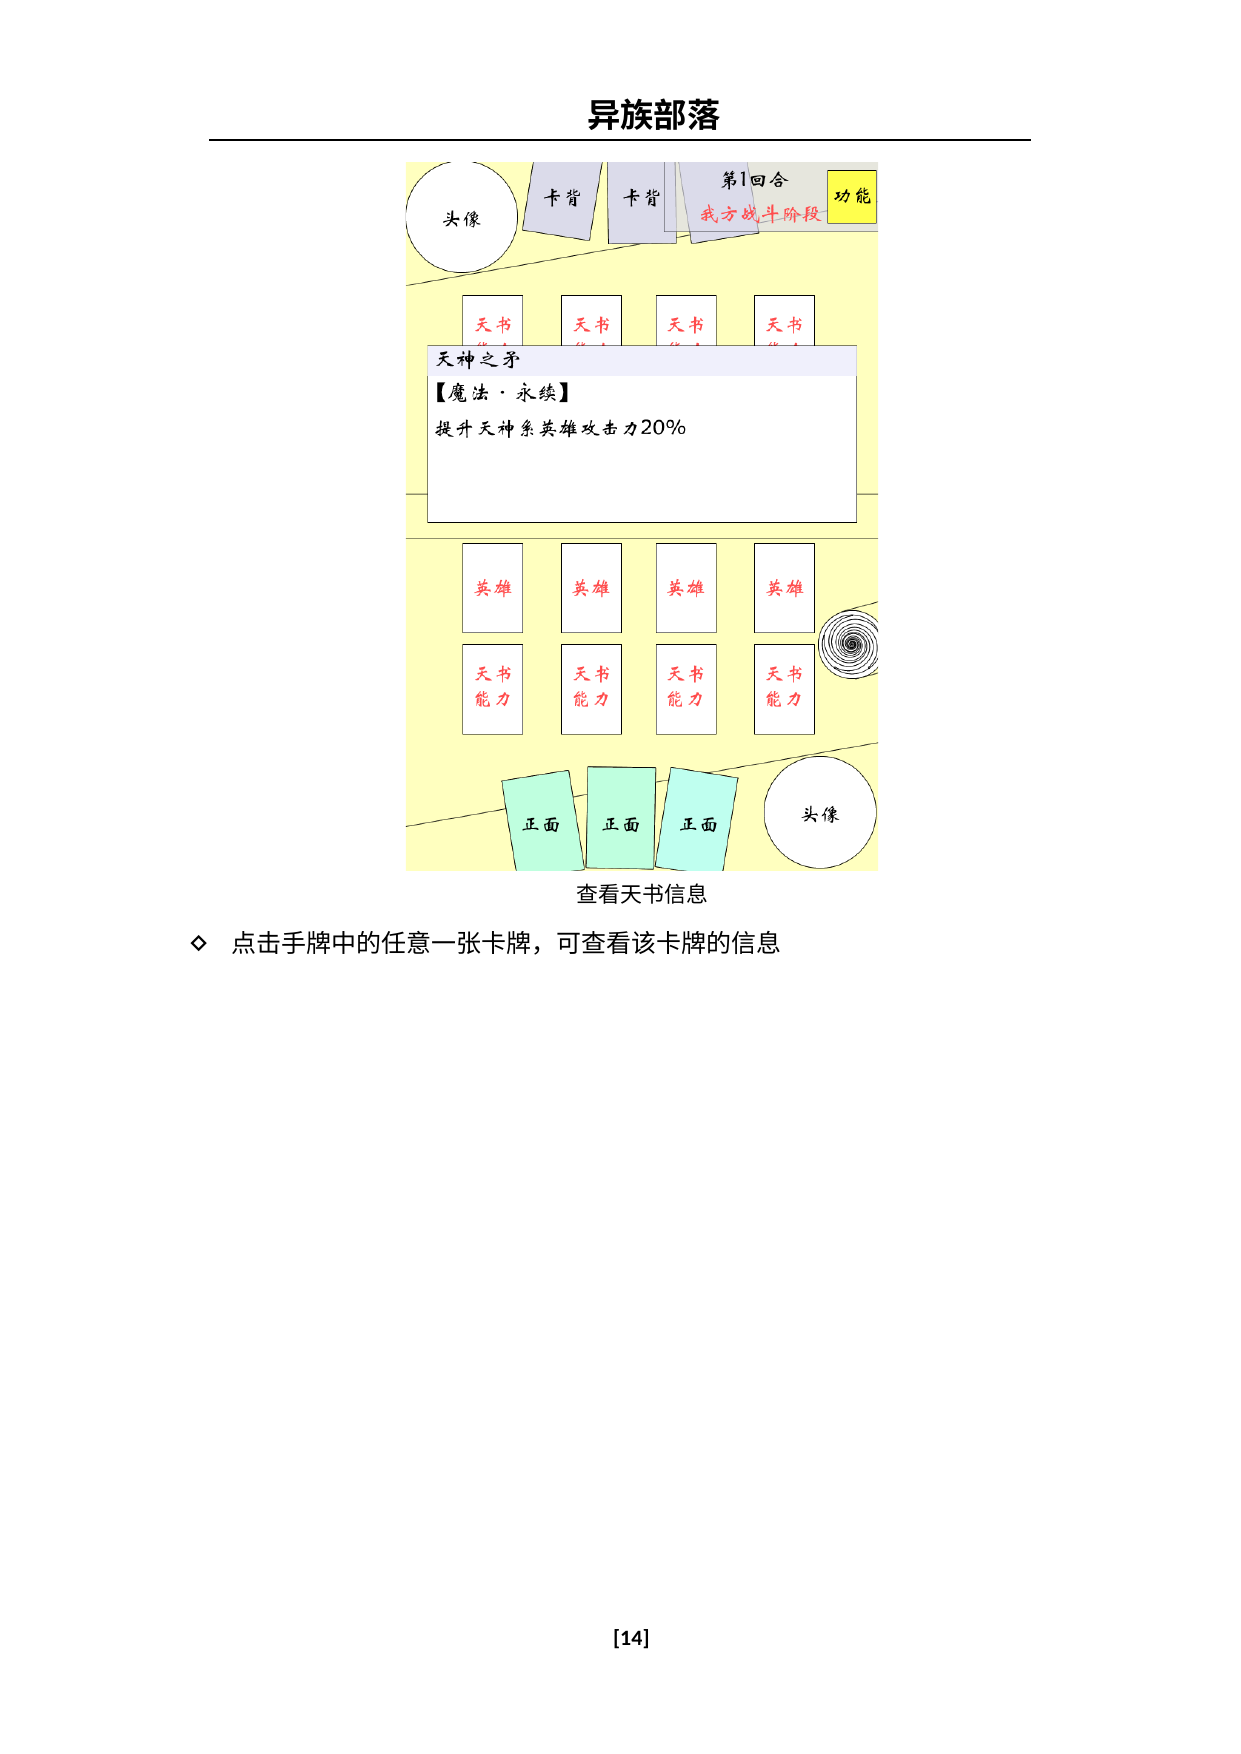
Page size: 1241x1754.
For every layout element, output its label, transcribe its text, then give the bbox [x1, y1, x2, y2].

text 查看天书信息 [209, 877, 1031, 909]
text 点击手牌中的任意一张卡牌，可查看该卡牌的信息 [187, 909, 1053, 974]
picture [405, 162, 879, 871]
